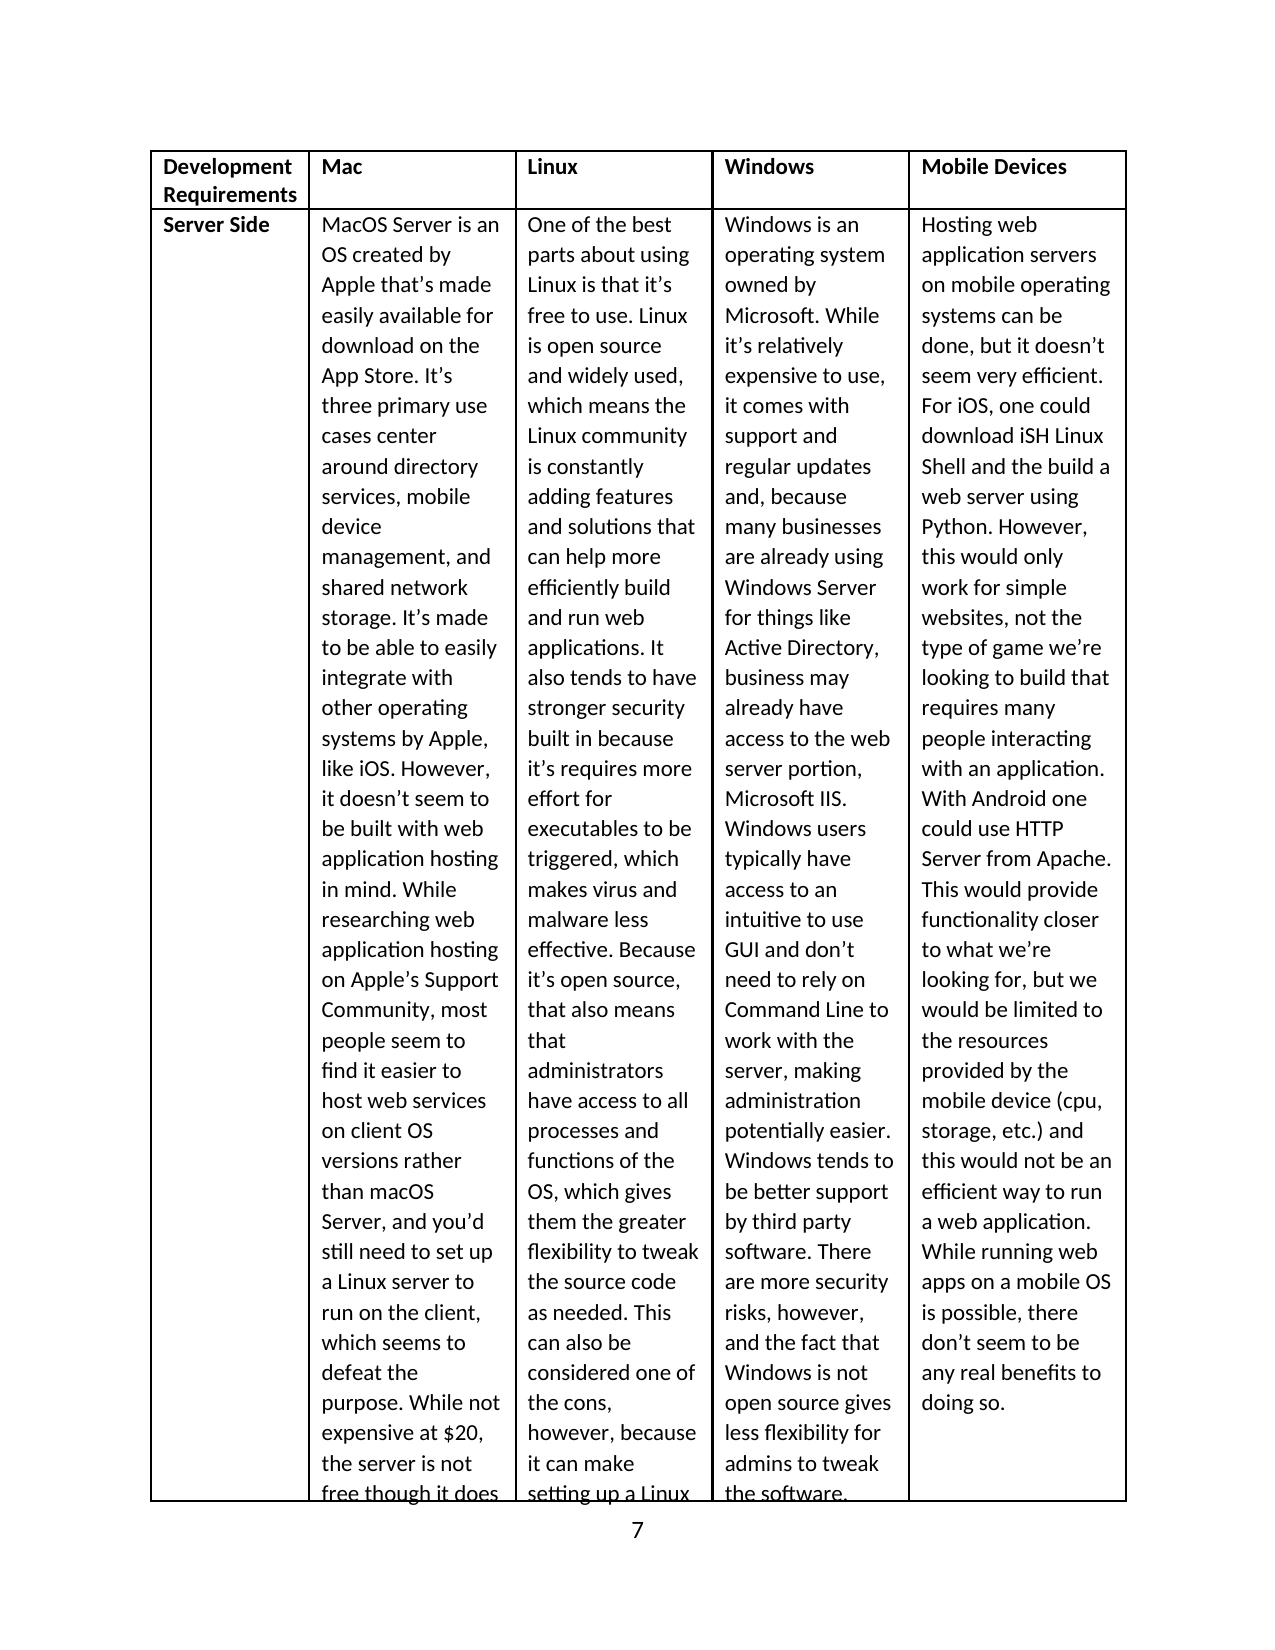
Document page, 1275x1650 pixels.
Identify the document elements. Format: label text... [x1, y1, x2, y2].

table_header Mac [310, 152, 515, 208]
table_header Windows [714, 152, 908, 208]
table_header Mobile Devices [910, 152, 1125, 208]
table_cell One of the best parts about using Linux is that it’s free to use. Linux is open source and widely used, which means the Linux community is constantly adding features and solutions that can help more efficiently build and run web applications. It also tends to have stronger security built in because it’s requires more effort for executables to be triggered, which makes virus and malware less effective. Because it’s open source, that also means that administrators have access to all processes and functions of the OS, which gives them the greater flexibility to tweak the source code as needed. This can also be considered one of the cons, however, because it can make setting up a Linux server more complicated and require more technical administration. While using the OS is free, generally support is not depending on the distribution being used. [517, 210, 711, 1500]
table_cell Hosting web application servers on mobile operating systems can be done, but it doesn’t seem very efficient. For iOS, one could download iSH Linux Shell and the build a web server using Python. However, this would only work for simple websites, not the type of game we’re looking to build that requires many people interacting with an application. With Android one could use HTTP Server from Apache. This would provide functionality closer to what we’re looking for, but we would be limited to the resources provided by the mobile device (cpu, storage, etc.) and this would not be an efficient way to run a web application. While running web apps on a mobile OS is possible, there don’t seem to be any real benefits to doing so. [910, 210, 1125, 1500]
table_cell Windows is an operating system owned by Microsoft. While it’s relatively expensive to use, it comes with support and regular updates and, because many businesses are already using Windows Server for things like Active Directory, business may already have access to the web server portion, Microsoft IIS. Windows users typically have access to an intuitive to use GUI and don’t need to rely on Command Line to work with the server, making administration potentially easier. Windows tends to be better support by third party software. There are more security risks, however, and the fact that Windows is not open source gives less flexibility for admins to tweak the software. [714, 210, 908, 1500]
table_cell Server Side [152, 210, 308, 1500]
table_header Linux [517, 152, 711, 208]
table_cell MacOS Server is an OS created by Apple that’s made easily available for download on the App Store. It’s three primary use cases center around directory services, mobile device management, and shared network storage. It’s made to be able to easily integrate with other operating systems by Apple, like iOS. However, it doesn’t seem to be built with web application hosting in mind. While researching web application hosting on Apple’s Support Community, most people seem to find it easier to host web services on client OS versions rather than macOS Server, and you’d still need to set up a Linux server to run on the client, which seems to defeat the purpose. While not expensive at $20, the server is not free though it does come with support. [310, 210, 515, 1500]
table_header Development Requirements [152, 152, 308, 208]
